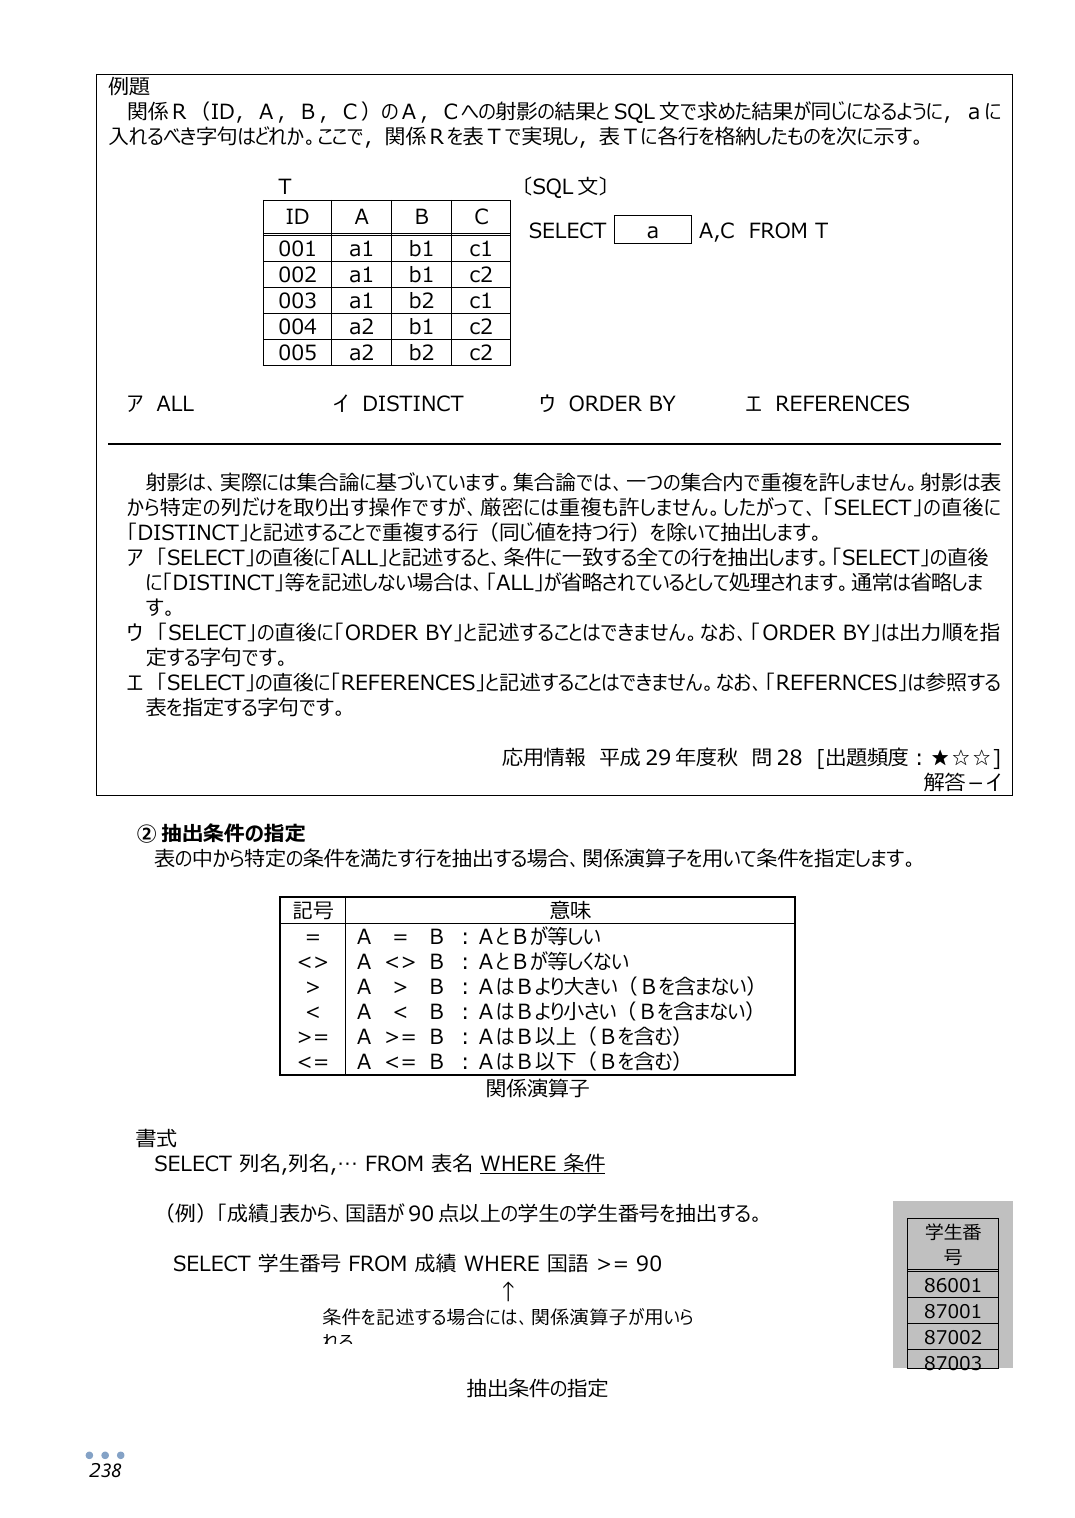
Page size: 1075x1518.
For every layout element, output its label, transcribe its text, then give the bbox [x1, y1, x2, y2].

table_cell >= [281, 1024, 345, 1049]
text 表の中から特定の条件を満たす行を抽出する場合、関係演算子を用いて条件を指定します。 [135, 846, 996, 871]
table_cell > [281, 974, 345, 999]
text SELECT 列名,列名,… FROM 表名 WHERE 条件 [135, 1151, 996, 1176]
table_cell A = B [346, 924, 454, 949]
table_header 意味 [346, 898, 794, 923]
table_cell A <> B [346, 949, 454, 974]
table_cell ：ＡとＢが等しい [455, 924, 794, 949]
table_cell A >= B [346, 1024, 454, 1049]
table_cell ：ＡとＢが等しくない [455, 949, 794, 974]
text 抽出条件の指定 [79, 1376, 996, 1401]
table_header 例題 関係Ｒ（ID，Ａ，Ｂ，Ｃ）のＡ，Ｃへの射影の結果とSQL文で求めた結果が同じになるように，ａに入れるべき字句はどれか。ここで，関係Ｒを表Ｔで実現し，表Ｔに各行を格納したものを次に示す。 ア ALL イ DISTINCT ウ ORDER BY エ REFERENCES 射影は、実際には集合論に基づいています。集合論では、一つの集合内で重複を許しません。射影は表から特定の列だけを取り出す操作ですが、厳密には重複も許しません。したがって、「SELECT」の直後に「DISTINCT」と記述することで重複する行（同じ値を持つ行）を除いて抽出します。 ア 「SELECT」の直後に「ALL」と記述すると、条件に一致する全ての行を抽出します。「SELECT」の直後に「DISTINCT」等を記述しない場合は、「ALL」が省略されているとして処理されます。通常は省略します。 ウ 「SELECT」の直後に「ORDER BY」と記述することはできません。なお、「ORDER BY」は出力順を指定する字句です。 エ 「SELECT」の直後に「REFERENCES」と記述することはできません。なお、「REFERNCES」は参照する表を指定する字句です。 応用情報 平成29年度秋 問28 [出題頻度：★☆☆] 解答－イ [97, 75, 1012, 795]
text （例）「成績」表から、国語が90点以上の学生の学生番号を抽出する。 [135, 1201, 893, 1226]
table_cell <> [281, 949, 345, 974]
text 関係演算子 [79, 1076, 996, 1101]
table_header 記号 [281, 898, 345, 923]
table_cell ：ＡはＢ以下（Ｂを含む） [455, 1049, 794, 1074]
text 書式 [135, 1126, 996, 1151]
table_cell A < B [346, 999, 454, 1024]
table_cell = [281, 924, 345, 949]
table_cell A <= B [346, 1049, 454, 1074]
text SELECT 学生番号 FROM 成績 WHERE 国語 >= 90 [135, 1251, 893, 1276]
subtitle ②抽出条件の指定 [79, 821, 996, 846]
table_cell ：ＡはＢ以上（Ｂを含む） [455, 1024, 794, 1049]
table_cell A > B [346, 974, 454, 999]
table_cell <= [281, 1049, 345, 1074]
table_cell ：ＡはＢより大きい（Ｂを含まない） [455, 974, 794, 999]
table_cell < [281, 999, 345, 1024]
table_cell ：ＡはＢより小さい（Ｂを含まない） [455, 999, 794, 1024]
